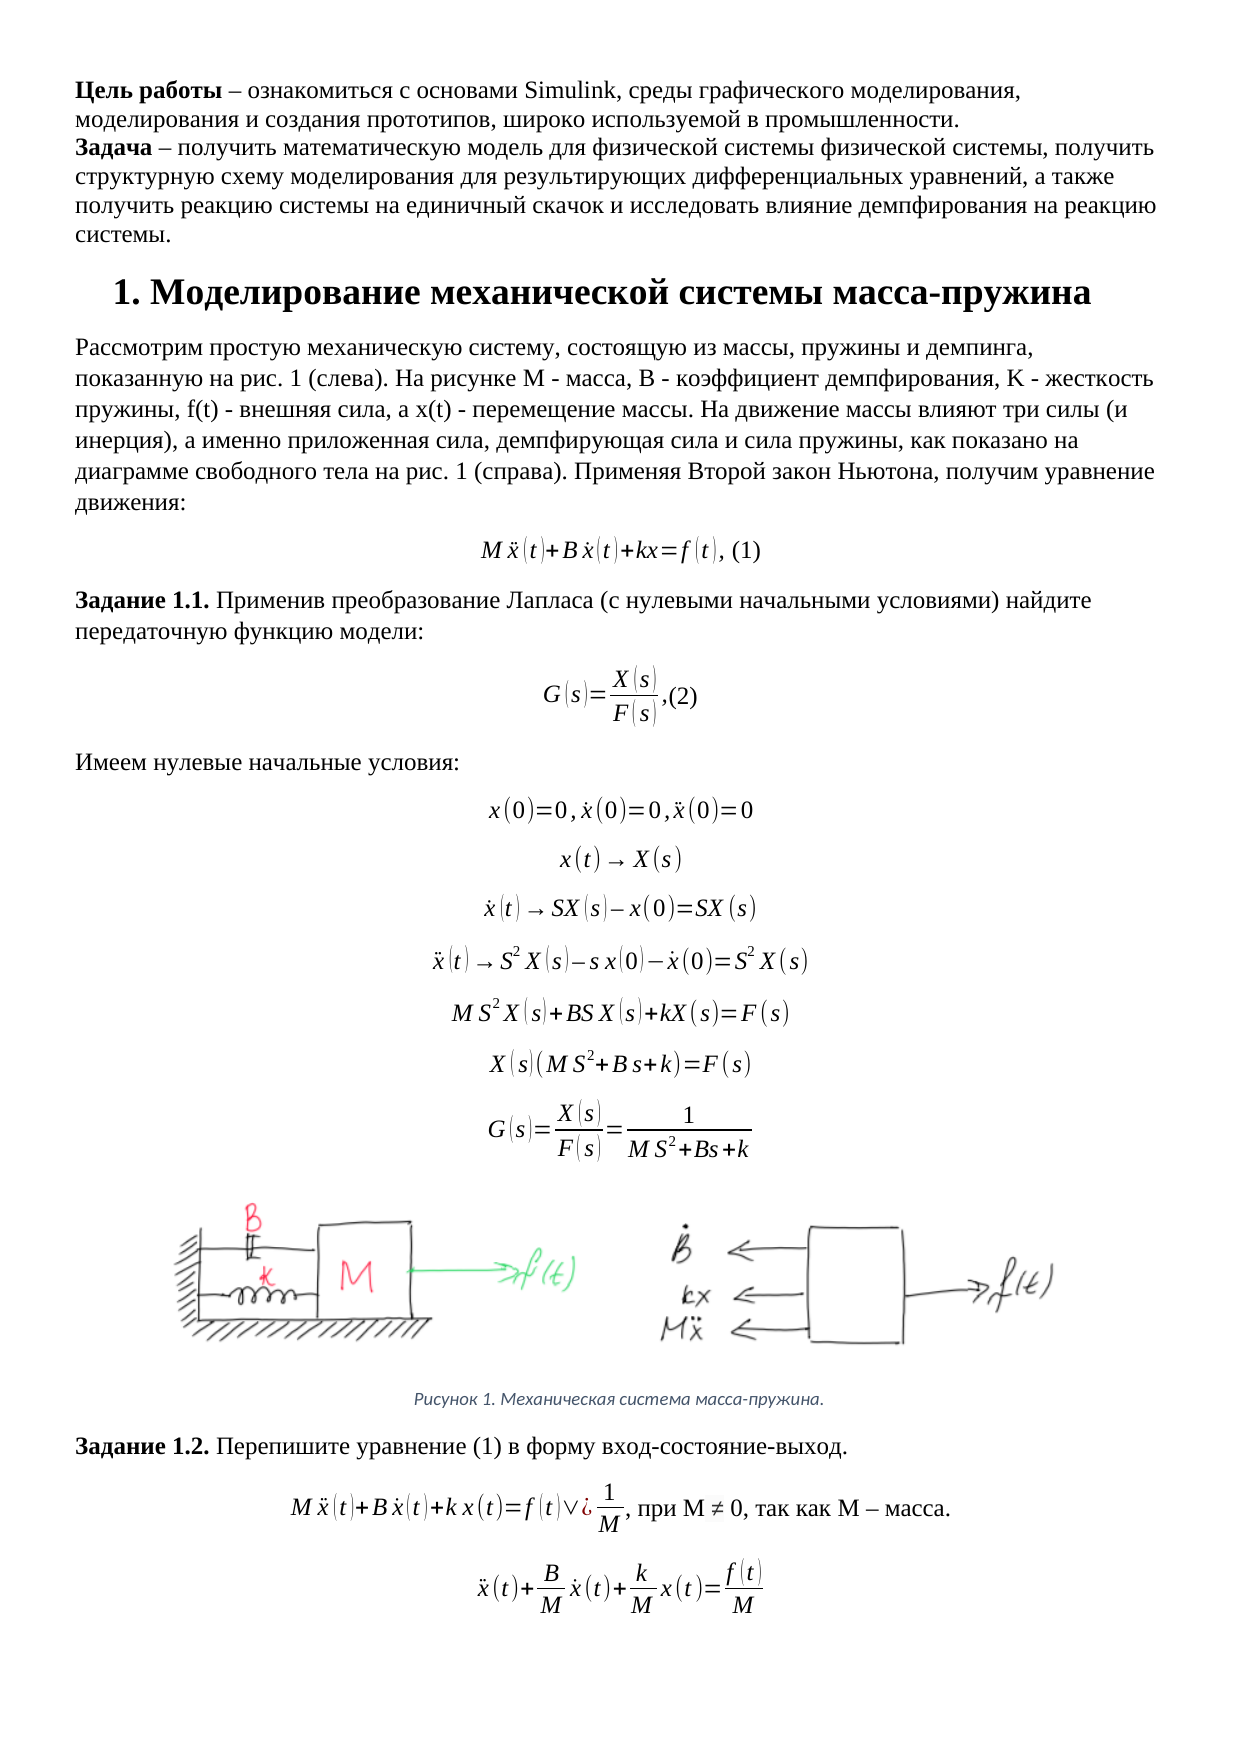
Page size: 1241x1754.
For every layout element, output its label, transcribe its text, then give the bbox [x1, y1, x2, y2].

text , при М ≠ 0, так как M – масса. [75, 1479, 1165, 1538]
text (1) [75, 535, 1165, 566]
text (2) [75, 663, 1165, 728]
text Задание 1.2. Перепишите уравнение (1) в форму вход-состояние-выход. [75, 1431, 1165, 1460]
text Задача – получить математическую модель для физической системы физической системы, получить структурную схему моделирования для результирующих дифференциальных уравнений, а также получить реакцию системы на единичный скачок и исследовать влияние демпфирования на реакцию системы. [75, 132, 1167, 247]
list Моделирование механической системы масса-пружина [112, 269, 1165, 312]
text Рассмотрим простую механическую систему, состоящую из массы, пружины и демпинга, показанную на рис. 1 (слева). На рисунке M - масса, B - коэффициент демпфирования, K - жесткость пружины, f(t) - внешняя сила, а x(t) - перемещение массы. На движение массы влияют три силы (и инерция), а именно приложенная сила, демпфирующая сила и сила пружины, как показано на диаграмме свободного тела на рис. 1 (справа). Применяя Второй закон Ньютона, получим уравнение движения: [75, 332, 1165, 516]
text Задание 1.1. Применив преобразование Лапласа (с нулевыми начальными условиями) найдите передаточную функцию модели: [75, 585, 1165, 644]
text Цель работы – ознакомиться с основами Simulink, среды графического моделирования, моделирования и создания прототипов, широко используемой в промышленности. [75, 75, 1167, 132]
picture [162, 1182, 1078, 1369]
text Имеем нулевые начальные условия: [75, 747, 1165, 776]
